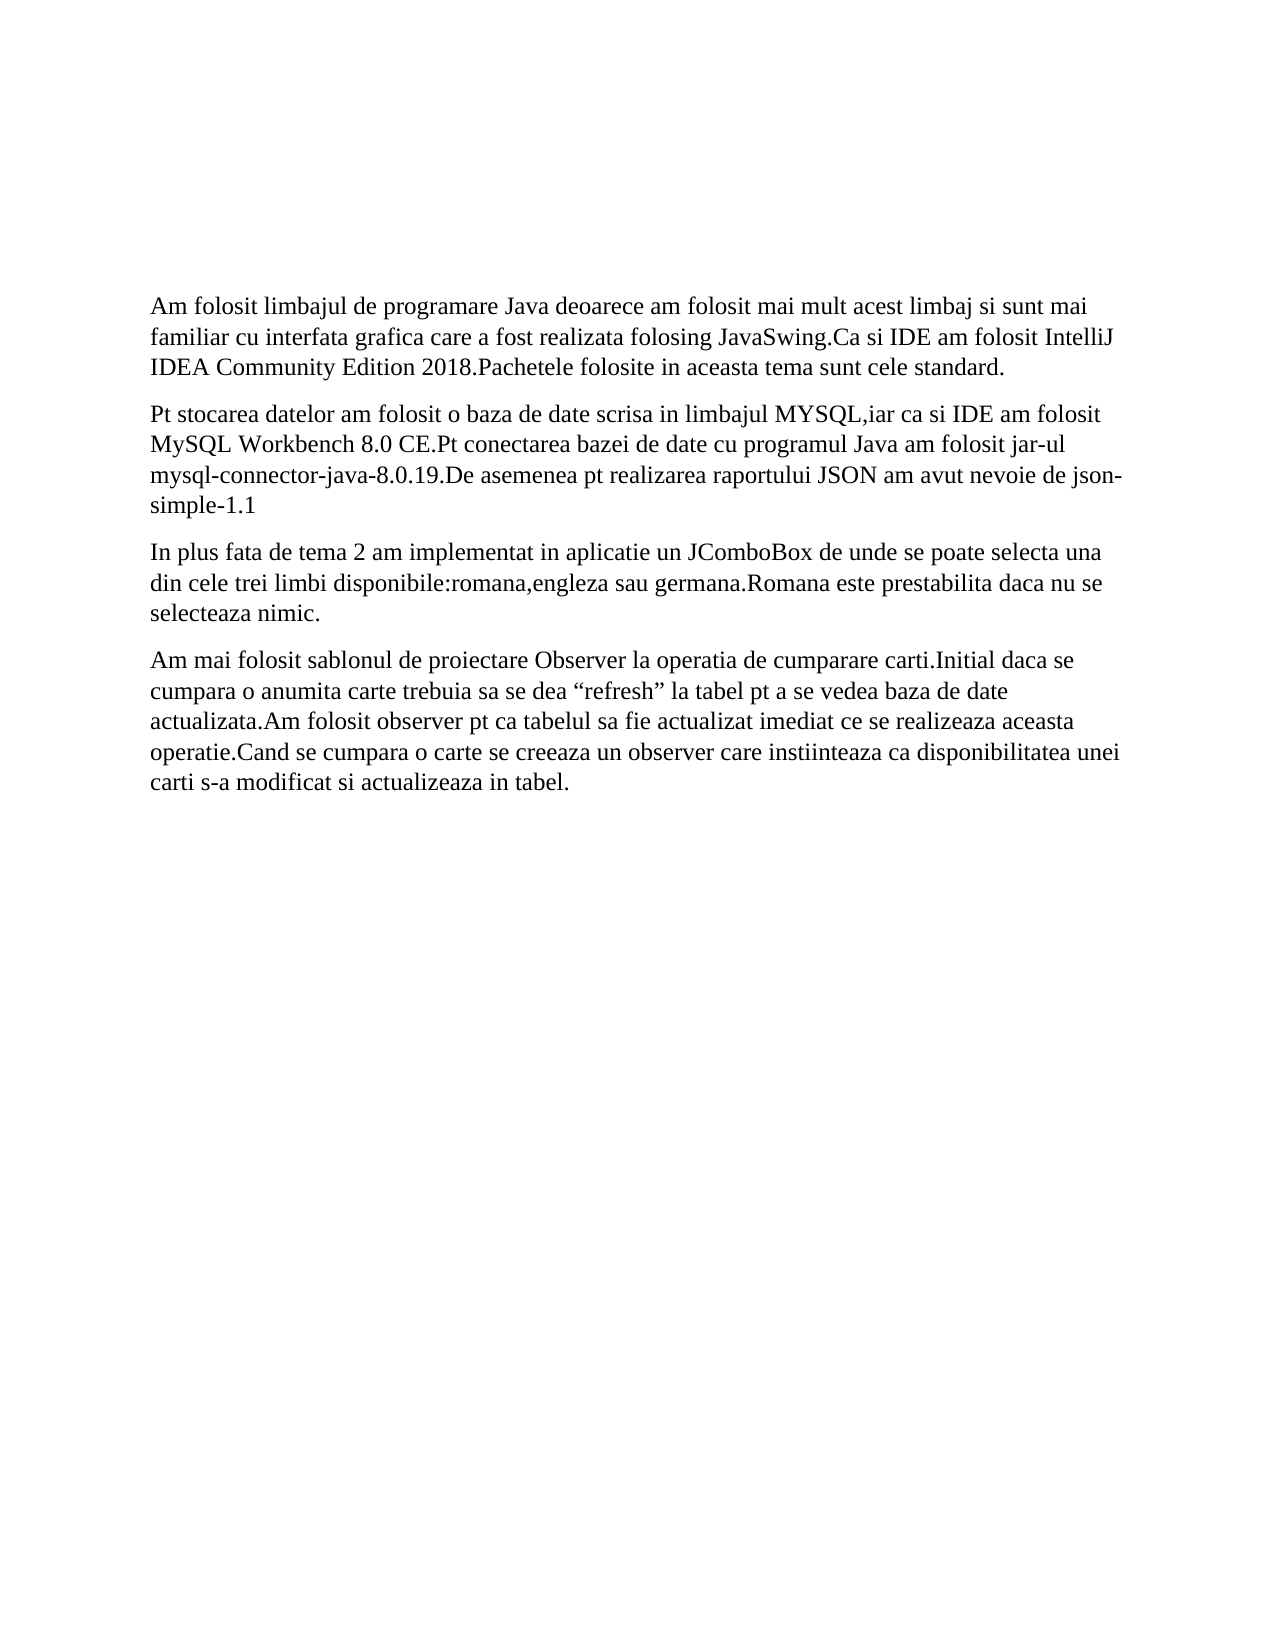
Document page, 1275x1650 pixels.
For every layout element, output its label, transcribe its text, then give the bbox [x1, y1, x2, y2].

text Am mai folosit sablonul de proiectare Observer la operatia de cumparare carti.Initial daca se cumpara o anumita carte trebuia sa se dea “refresh” la tabel pt a se vedea baza de date actualizata.Am folosit observer pt ca tabelul sa fie actualizat imediat ce se realizeaza aceasta operatie.Cand se cumpara o carte se creeaza un observer care instiinteaza ca disponibilitatea unei carti s-a modificat si actualizeaza in tabel. [150, 645, 1125, 796]
text Pt stocarea datelor am folosit o baza de date scrisa in limbajul MYSQL,iar ca si IDE am folosit MySQL Workbench 8.0 CE.Pt conectarea bazei de date cu programul Java am folosit jar-ul mysql-connector-java-8.0.19.De asemenea pt realizarea raportului JSON am avut nevoie de json-simple-1.1 [150, 399, 1125, 519]
text Am folosit limbajul de programare Java deoarece am folosit mai mult acest limbaj si sunt mai familiar cu interfata grafica care a fost realizata folosing JavaSwing.Ca si IDE am folosit IntelliJ IDEA Community Edition 2018.Pachetele folosite in aceasta tema sunt cele standard. [150, 291, 1125, 381]
text In plus fata de tema 2 am implementat in aplicatie un JComboBox de unde se poate selecta una din cele trei limbi disponibile:romana,engleza sau germana.Romana este prestabilita daca nu se selecteaza nimic. [150, 537, 1125, 627]
